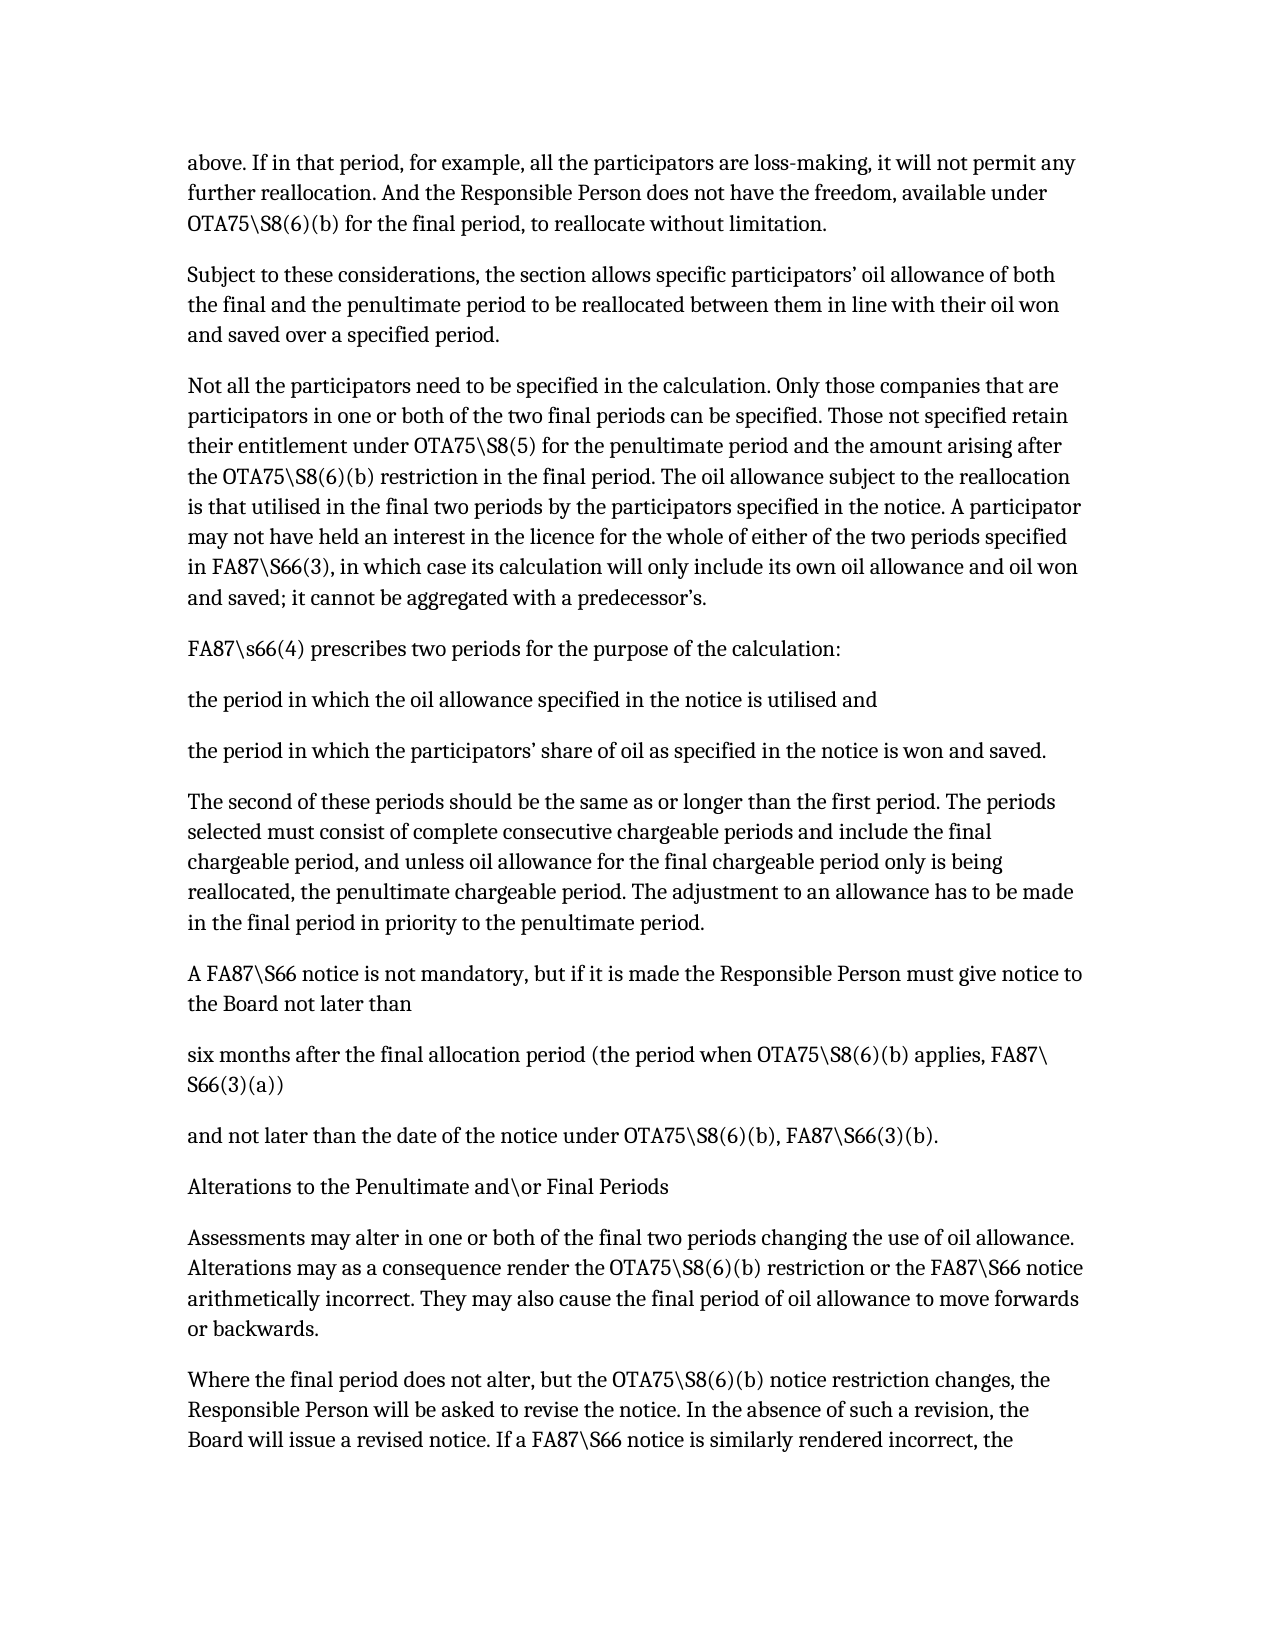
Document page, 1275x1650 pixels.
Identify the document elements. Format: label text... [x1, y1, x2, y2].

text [187, 150, 1087, 237]
text Subject to these considerations, the section allows specific participators’ oil allowance of both the final and the penultimate period to be reallocated between them in line with their oil won and saved over a specified period. [187, 261, 1087, 348]
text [187, 1367, 1087, 1453]
text six months after the final allocation period (the period when OTA75\S8(6)(b) applies, FA87\S66(3)(a)) [187, 1042, 1087, 1098]
text the period in which the oil allowance specified in the notice is utilised and [187, 686, 1087, 713]
text FA87\s66(4) prescribes two periods for the purpose of the calculation: [187, 635, 1087, 662]
text and not later than the date of the notice under OTA75\S8(6)(b), FA87\S66(3)(b). [187, 1123, 1087, 1149]
text Alterations to the Penultimate and\or Final Periods [187, 1174, 1087, 1200]
text the period in which the participators’ share of oil as specified in the notice is won and saved. [187, 737, 1087, 764]
text A FA87\S66 notice is not mandatory, but if it is made the Responsible Person must give notice to the Board not later than [187, 960, 1087, 1017]
text The second of these periods should be the same as or longer than the first period. The periods selected must consist of complete consecutive chargeable periods and include the final chargeable period, and unless oil allowance for the final chargeable period only is being reallocated, the penultimate chargeable period. The adjustment to an allowance has to be made in the final period in priority to the penultimate period. [187, 788, 1087, 936]
text Assessments may alter in one or both of the final two periods changing the use of oil allowance. Alterations may as a consequence render the OTA75\S8(6)(b) restriction or the FA87\S66 notice arithmetically incorrect. They may also cause the final period of oil allowance to move forwards or backwards. [187, 1225, 1087, 1342]
text Not all the participators need to be specified in the calculation. Only those companies that are participators in one or both of the two final periods can be specified. Those not specified retain their entitlement under OTA75\S8(5) for the penultimate period and the amount arising after the OTA75\S8(6)(b) restriction in the final period. The oil allowance subject to the reallocation is that utilised in the final two periods by the participators specified in the notice. A participator may not have held an interest in the licence for the whole of either of the two periods specified in FA87\S66(3), in which case its calculation will only include its own oil allowance and oil won and saved; it cannot be aggregated with a predecessor’s. [187, 373, 1087, 611]
